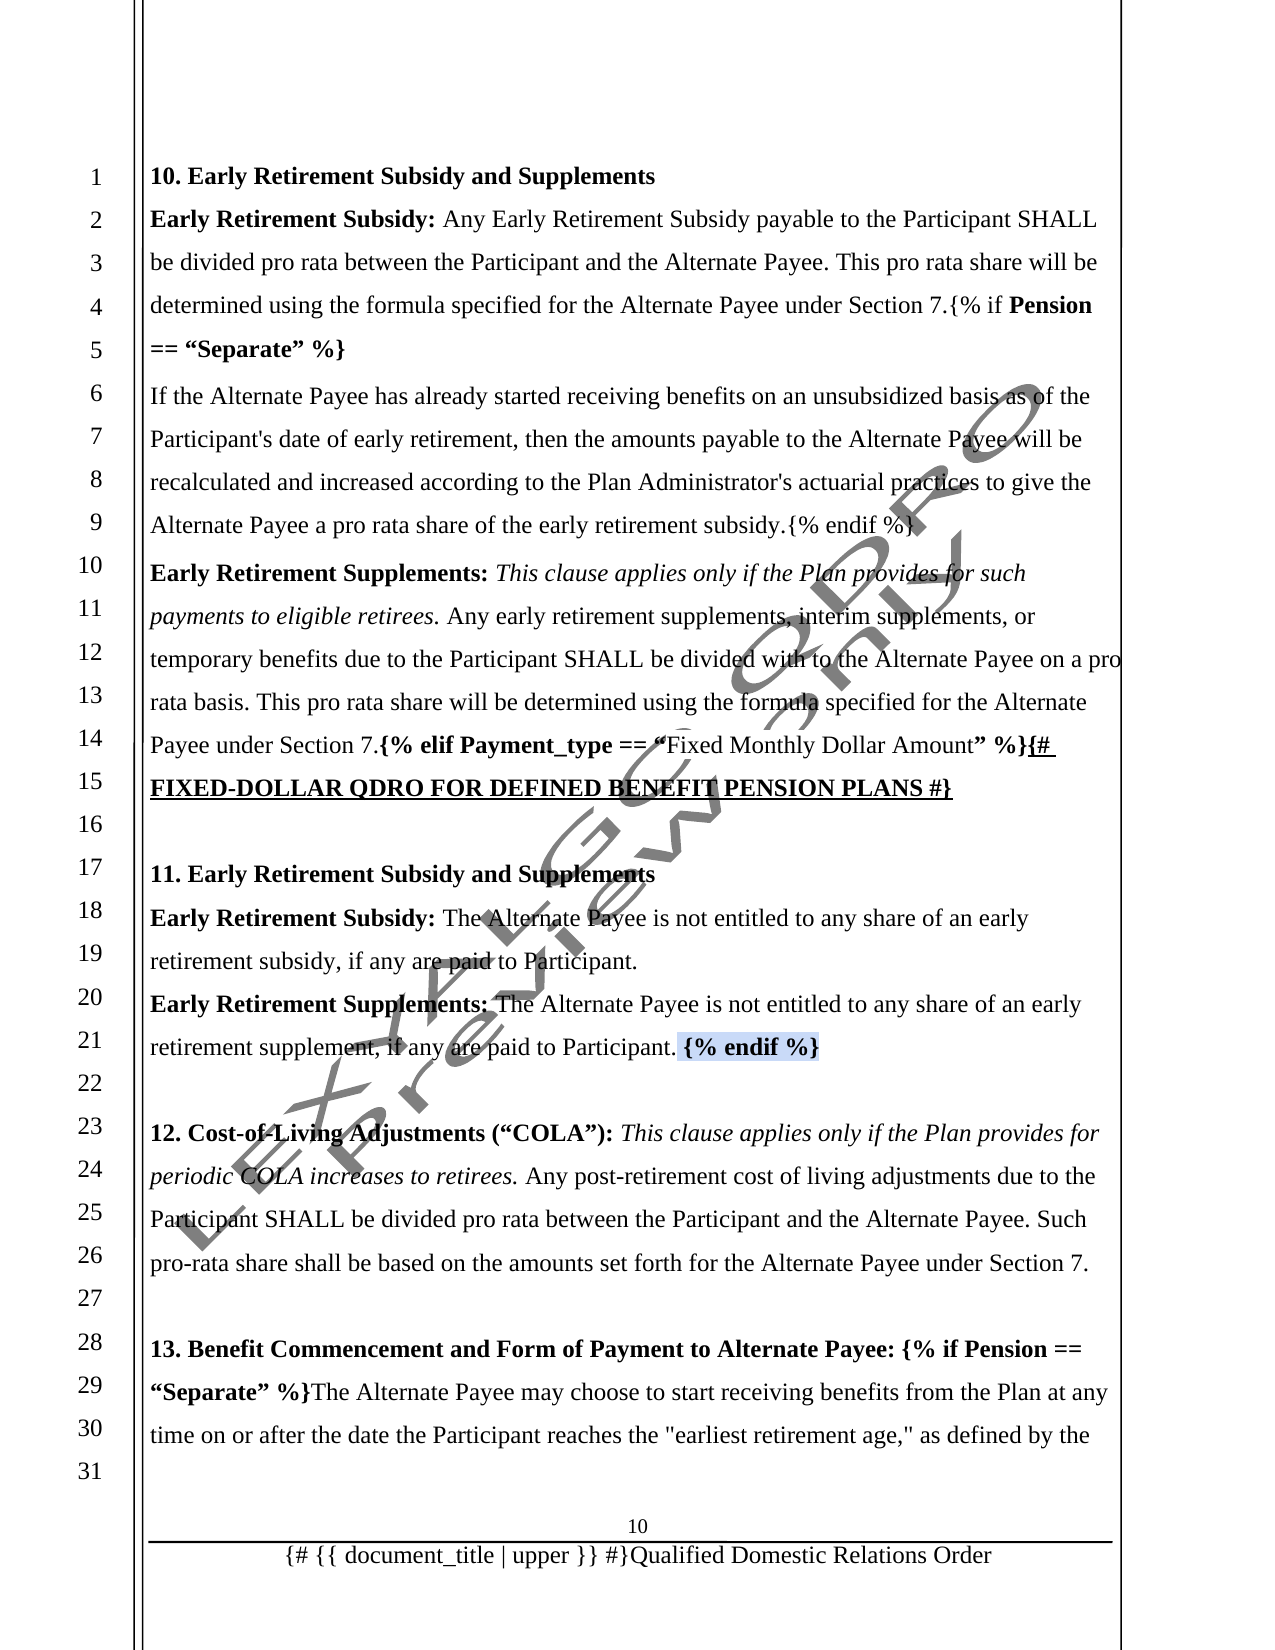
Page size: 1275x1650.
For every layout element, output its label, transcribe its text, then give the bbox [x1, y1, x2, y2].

text Early Retirement Subsidy: The Alternate Payee is not entitled to any share of an early retirement subsidy, if any are paid to Participant. [150, 903, 1125, 974]
list Cost-of-Living Adjustments (“COLA”): This clause applies only if the Plan provides for periodic COLA increases to retirees. Any post-retirement cost of living adjustments due to the Participant SHALL be divided pro rata between the Participant and the Alternate Payee. Such pro-rata share shall be based on the amounts set forth for the Alternate Payee under Section 7. [150, 1118, 1125, 1276]
text Early Retirement Subsidy: Any Early Retirement Subsidy payable to the Participant SHALL be divided pro rata between the Participant and the Alternate Payee. This pro rata share will be determined using the formula specified for the Alternate Payee under Section 7.{% if Pension == “Separate” %} [150, 204, 1125, 362]
list Early Retirement Subsidy and Supplements [150, 161, 1125, 190]
text Early Retirement Supplements: This clause applies only if the Plan provides for such payments to eligible retirees. Any early retirement supplements, interim supplements, or temporary benefits due to the Participant SHALL be divided with to the Alternate Payee on a pro rata basis. This pro rata share will be determined using the formula specified for the Alternate Payee under Section 7.{% elif Payment_type == “Fixed Monthly Dollar Amount” %}{# FIXED-DOLLAR QDRO FOR DEFINED BENEFIT PENSION PLANS #} [150, 558, 1125, 802]
text Early Retirement Supplements: The Alternate Payee is not entitled to any share of an early retirement supplement, if any are paid to Participant. {% endif %} [150, 989, 1125, 1061]
list Early Retirement Subsidy and Supplements [150, 859, 1125, 888]
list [150, 1334, 1125, 1449]
text If the Alternate Payee has already started receiving benefits on an unsubsidized basis as of the Participant's date of early retirement, then the amounts payable to the Alternate Payee will be recalculated and increased according to the Plan Administrator's actuarial practices to give the Alternate Payee a pro rata share of the early retirement subsidy.{% endif %} [150, 381, 1125, 539]
